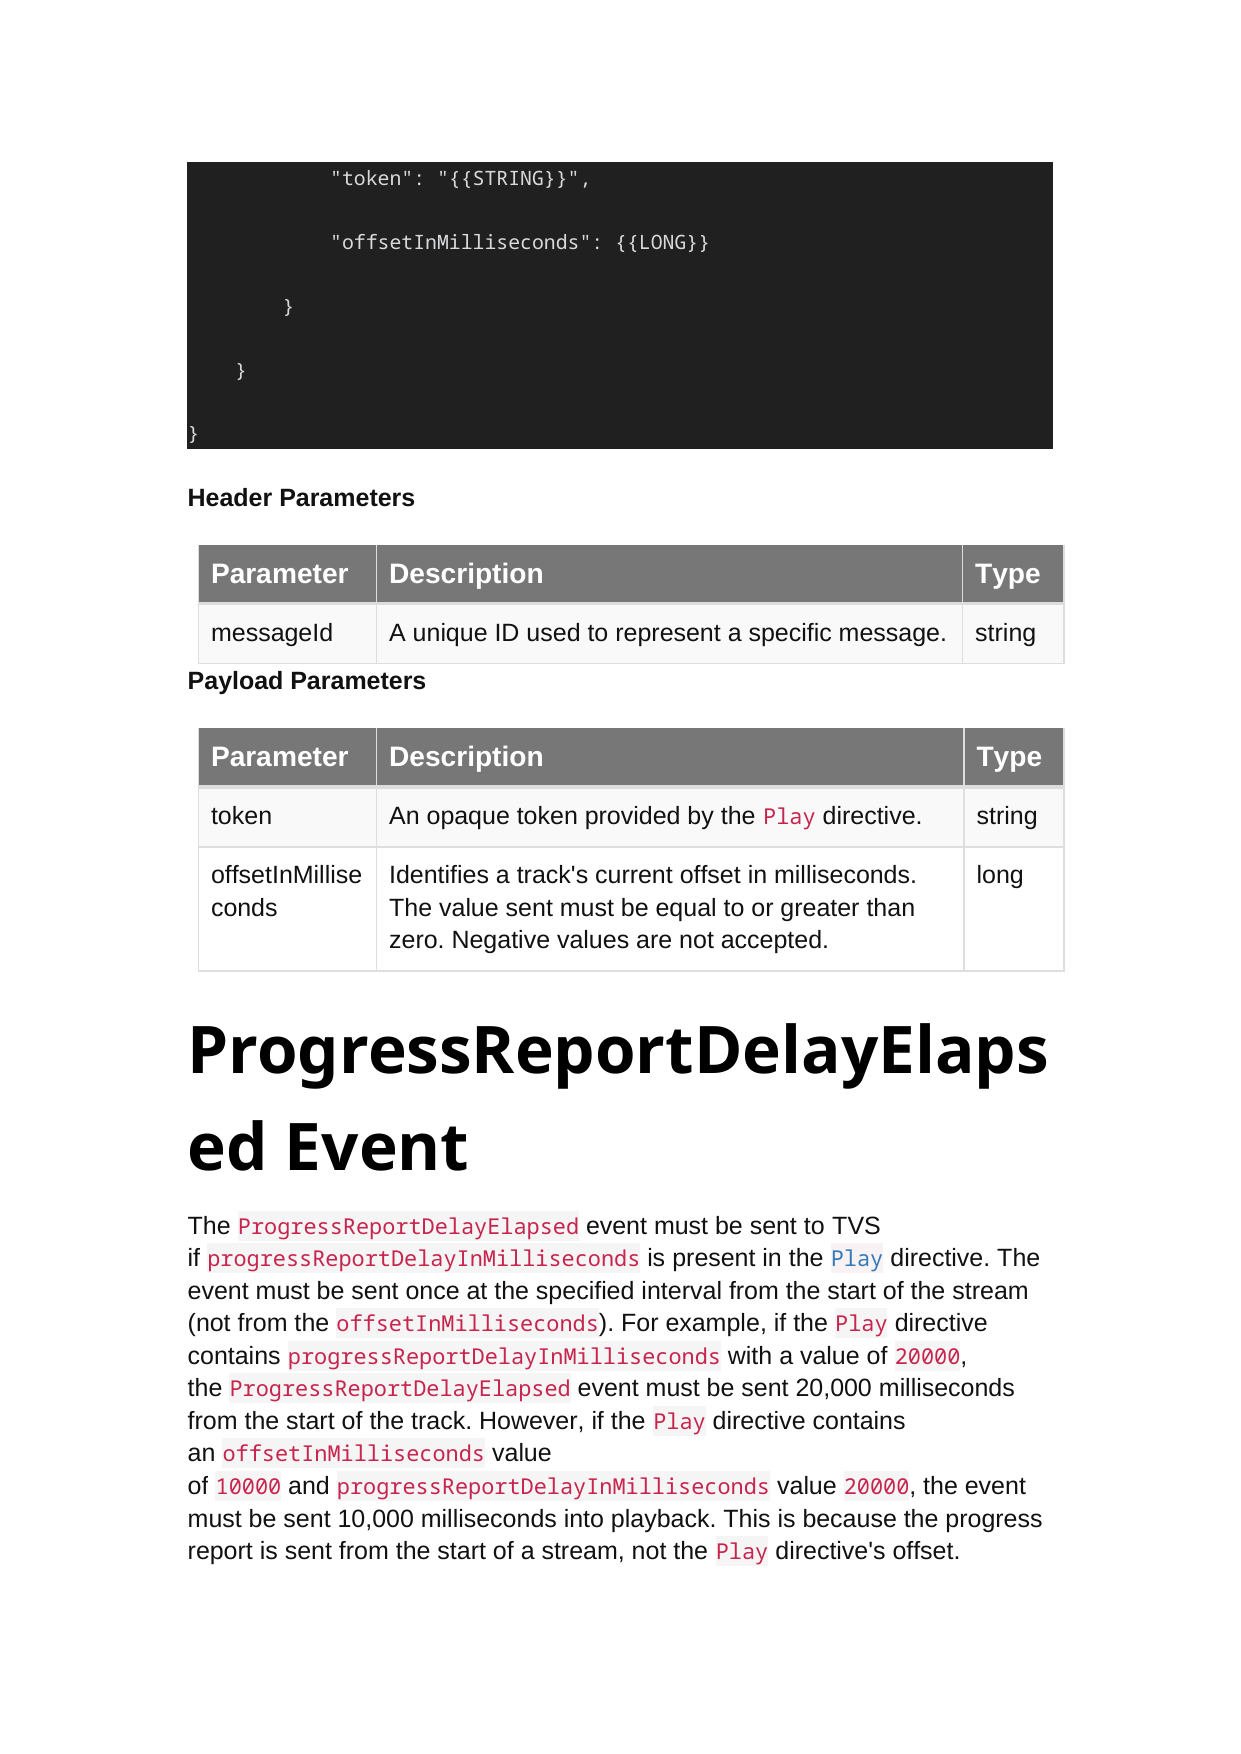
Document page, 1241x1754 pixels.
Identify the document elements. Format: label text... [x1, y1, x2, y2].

table_header Parameter [199, 728, 376, 785]
table_header Parameter [199, 545, 376, 602]
subtitle ProgressReportDelayElapsed Event [187, 999, 1053, 1194]
text } [187, 289, 1053, 322]
table_cell An opaque token provided by the Play directive. [377, 789, 963, 846]
text The ProgressReportDelayElapsed event must be sent to TVS if progressReportDelayInMilliseconds is present in the Play directive. The event must be sent once at the specified interval from the start of the stream (not from the offsetInMilliseconds). For example, if the Play directive contains progressReportDelayInMilliseconds with a value of 20000, the ProgressReportDelayElapsed event must be sent 20,000 milliseconds from the start of the track. However, if the Play directive contains an offsetInMilliseconds value of 10000 and progressReportDelayInMilliseconds value 20000, the event must be sent 10,000 milliseconds into playback. This is because the progress report is sent from the start of a stream, not the Play directive's offset. [187, 1209, 1053, 1567]
table_cell messageId [199, 605, 376, 663]
table_header Description [377, 728, 963, 785]
text Header Parameters [187, 481, 1053, 513]
table_header Description [377, 545, 962, 602]
table_cell A unique ID used to represent a specific message. [377, 605, 962, 663]
table_cell long [965, 848, 1063, 970]
table_cell token [199, 789, 376, 846]
table_cell string [965, 789, 1063, 846]
text "offsetInMilliseconds": {{LONG}} [187, 226, 1053, 258]
table_cell string [963, 605, 1063, 663]
table_header Type [965, 728, 1063, 785]
table_cell offsetInMilliseconds [199, 848, 376, 970]
table_header Type [963, 545, 1063, 602]
text } [187, 417, 1053, 449]
text "token": "{{STRING}}", [187, 162, 1053, 194]
text Payload Parameters [187, 664, 1053, 697]
table_cell Identifies a track's current offset in milliseconds. The value sent must be equal to or greater than zero. Negative values are not accepted. [377, 848, 963, 970]
text } [187, 353, 1053, 386]
